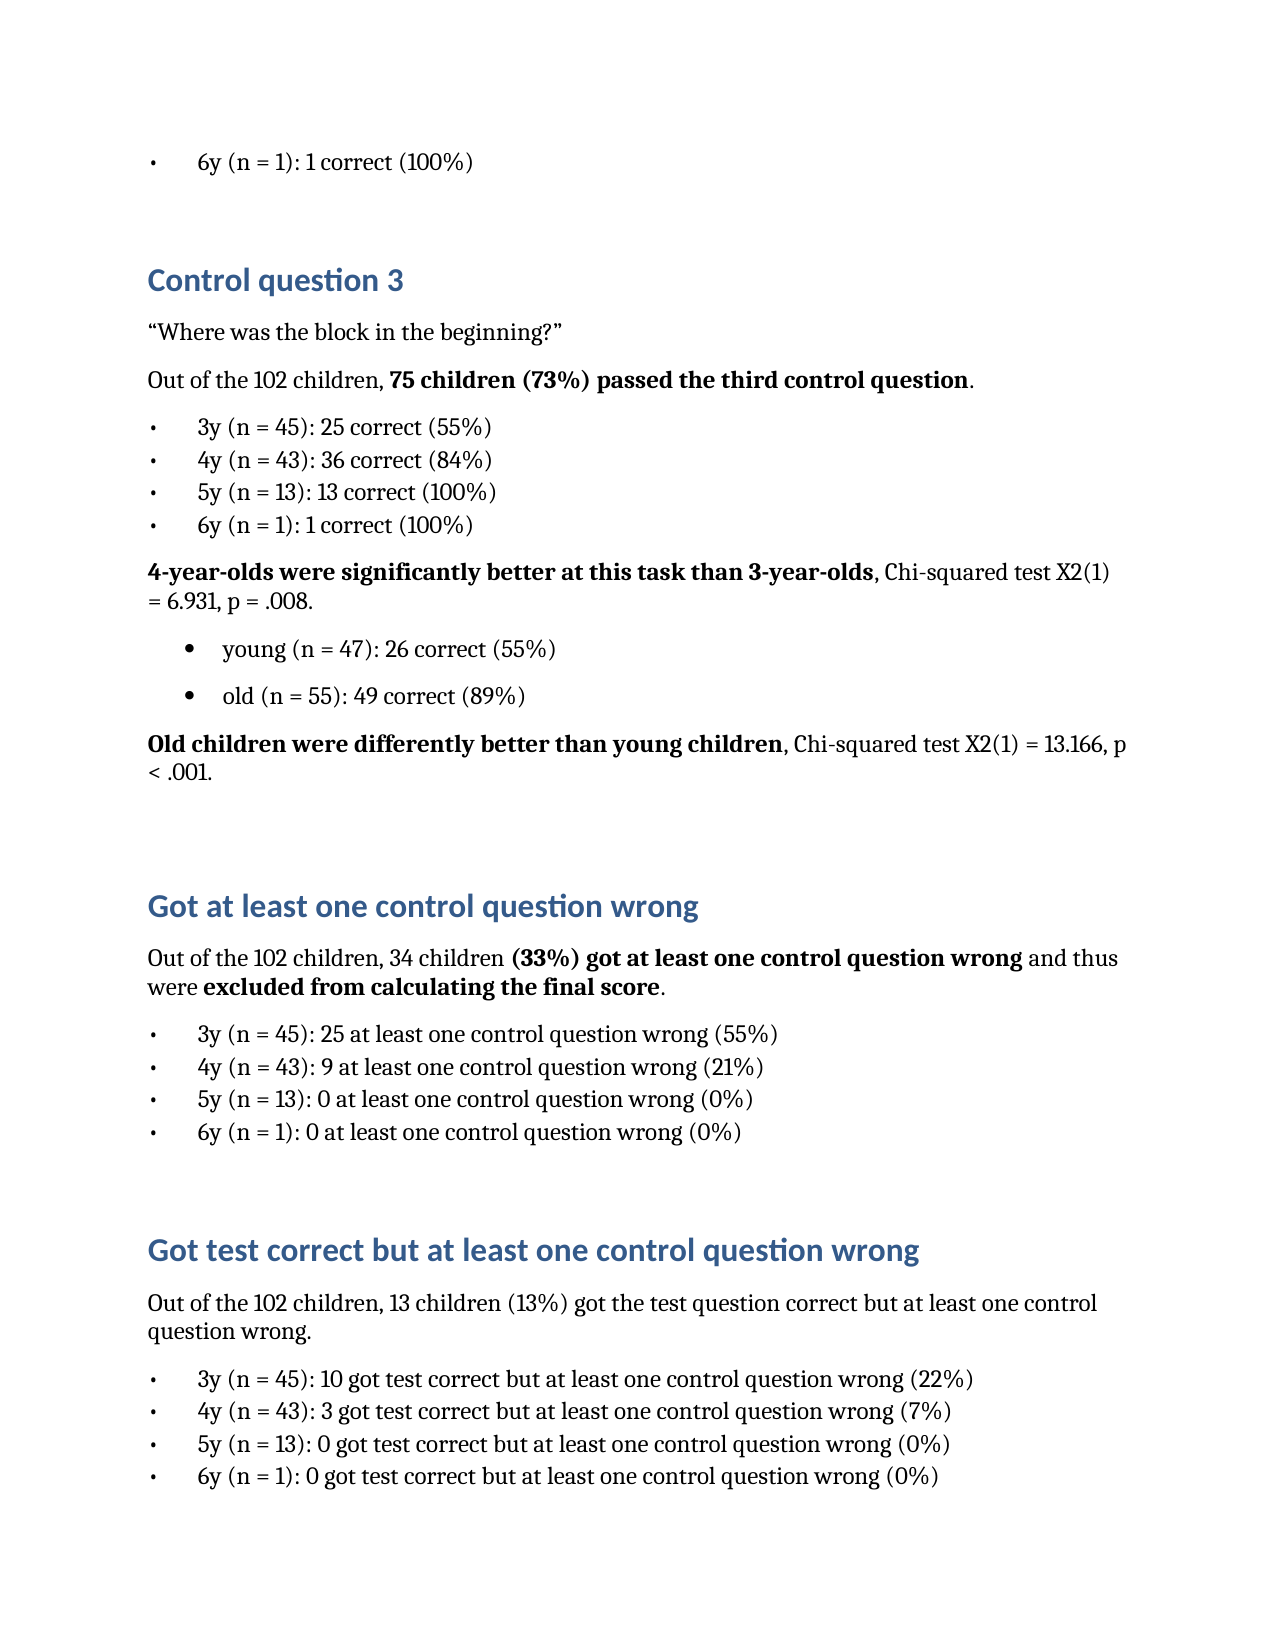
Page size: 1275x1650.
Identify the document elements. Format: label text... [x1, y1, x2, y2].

list 6y (n = 1): 0 got test correct but at least one control question wrong (0%) [148, 1462, 1127, 1491]
list 3y (n = 45): 10 got test correct but at least one control question wrong (22%) [148, 1365, 1127, 1393]
list 3y (n = 45): 25 correct (55%) [148, 413, 1127, 442]
list 4y (n = 43): 3 got test correct but at least one control question wrong (7%) [148, 1397, 1127, 1426]
text Out of the 102 children, 34 children (33%) got at least one control question wrong and thus were excluded from calculating the final score. [148, 944, 1127, 1002]
subtitle Control question 3 [148, 259, 1127, 299]
list 4y (n = 43): 36 correct (84%) [148, 446, 1127, 474]
list 5y (n = 13): 0 at least one control question wrong (0%) [148, 1085, 1127, 1114]
list 5y (n = 13): 13 correct (100%) [148, 478, 1127, 507]
text 4-year-olds were significantly better at this task than 3-year-olds, Chi-squared test X2(1) = 6.931, p = .008. [148, 558, 1127, 616]
list 3y (n = 45): 25 at least one control question wrong (55%) [148, 1020, 1127, 1049]
list 4y (n = 43): 9 at least one control question wrong (21%) [148, 1053, 1127, 1082]
list 5y (n = 13): 0 got test correct but at least one control question wrong (0%) [148, 1430, 1127, 1458]
text Out of the 102 children, 75 children (73%) passed the third control question. [148, 366, 1127, 394]
subtitle Got test correct but at least one control question wrong [148, 1229, 1127, 1270]
list young (n = 47): 26 correct (55%) [185, 634, 1127, 663]
list old (n = 55): 49 correct (89%) [185, 682, 1127, 711]
text Out of the 102 children, 13 children (13%) got the test question correct but at least one control question wrong. [148, 1288, 1127, 1346]
subtitle Got at least one control question wrong [148, 884, 1127, 925]
list 6y (n = 1): 0 at least one control question wrong (0%) [148, 1118, 1127, 1147]
list 6y (n = 1): 1 correct (100%) [148, 148, 1127, 176]
text Old children were differently better than young children, Chi-squared test X2(1) = 13.166, p < .001. [148, 729, 1127, 787]
list 6y (n = 1): 1 correct (100%) [148, 511, 1127, 539]
text “Where was the block in the beginning?” [148, 318, 1127, 347]
